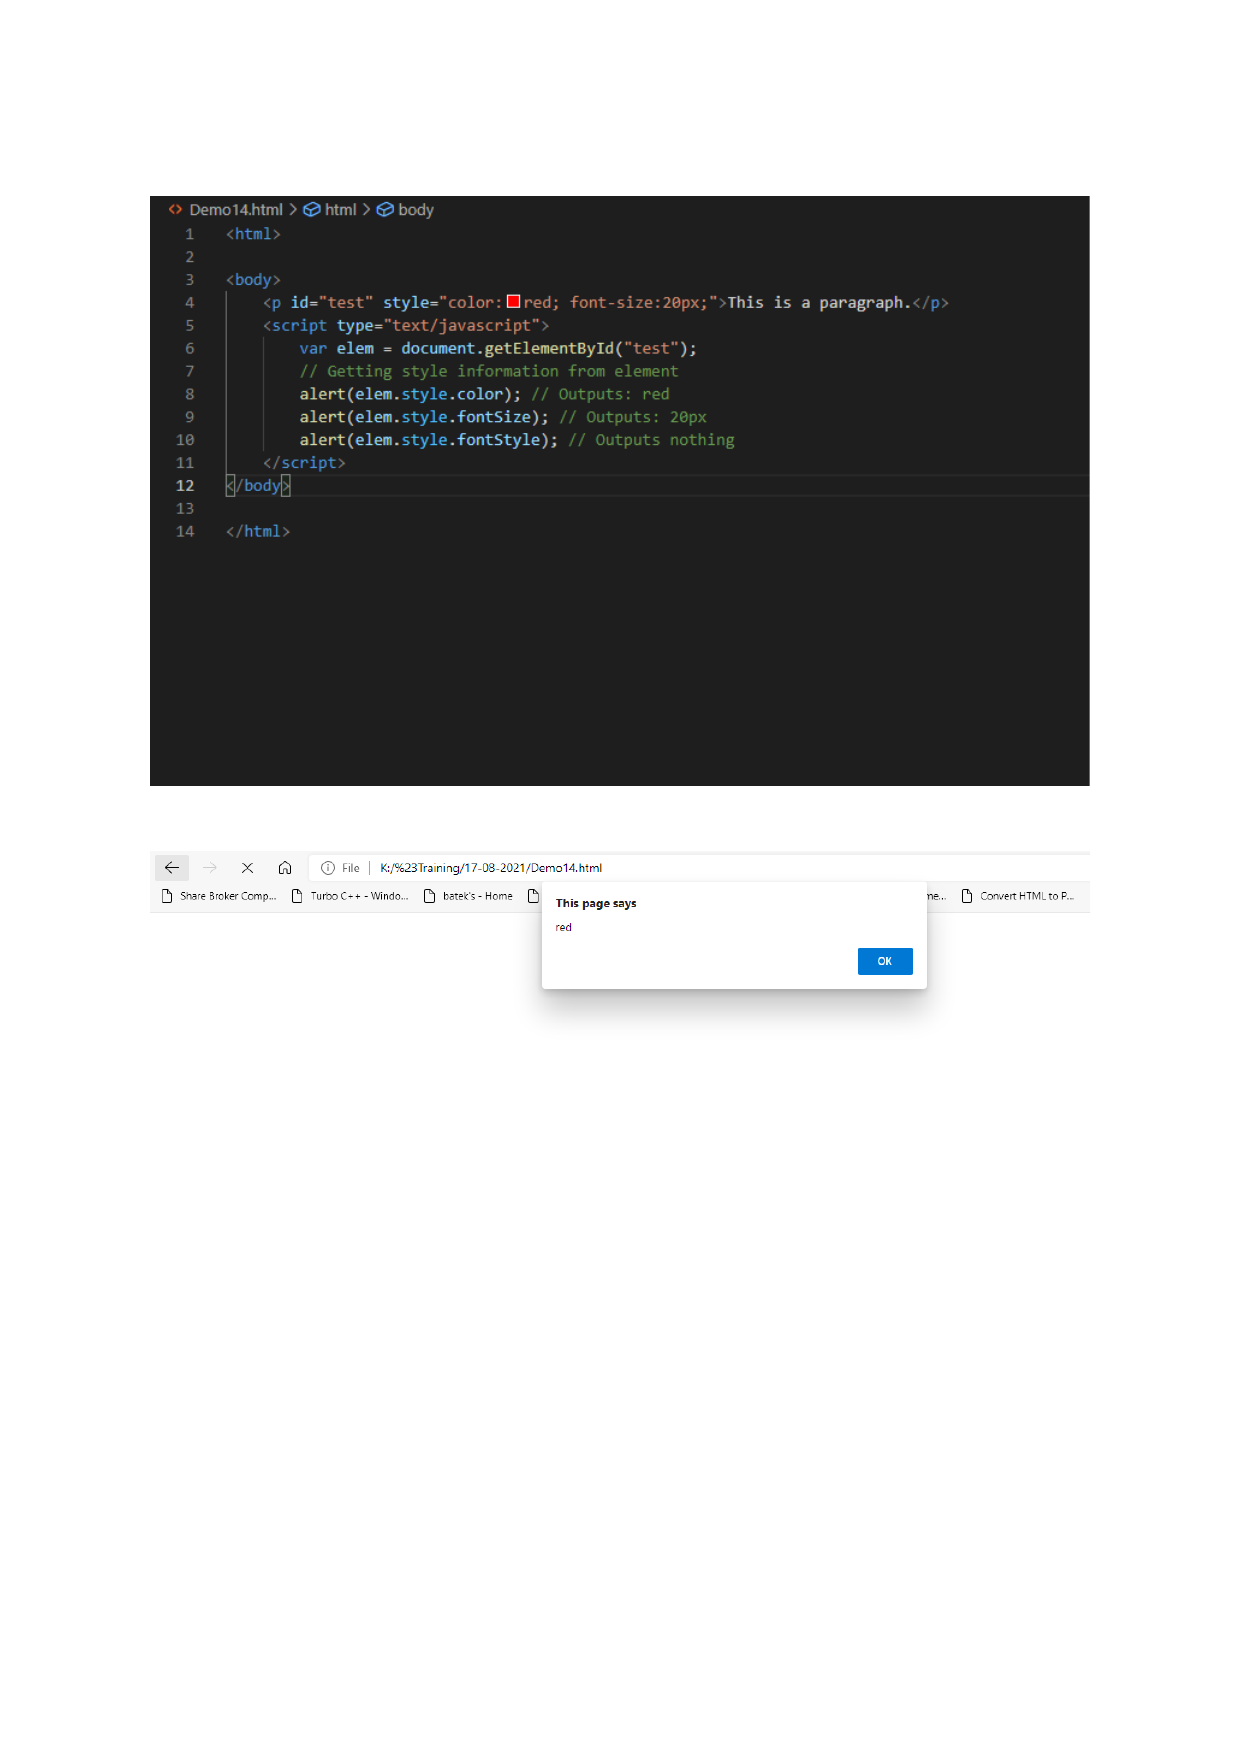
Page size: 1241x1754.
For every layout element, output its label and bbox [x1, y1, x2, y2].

picture [150, 196, 1090, 786]
picture [150, 851, 1091, 1273]
